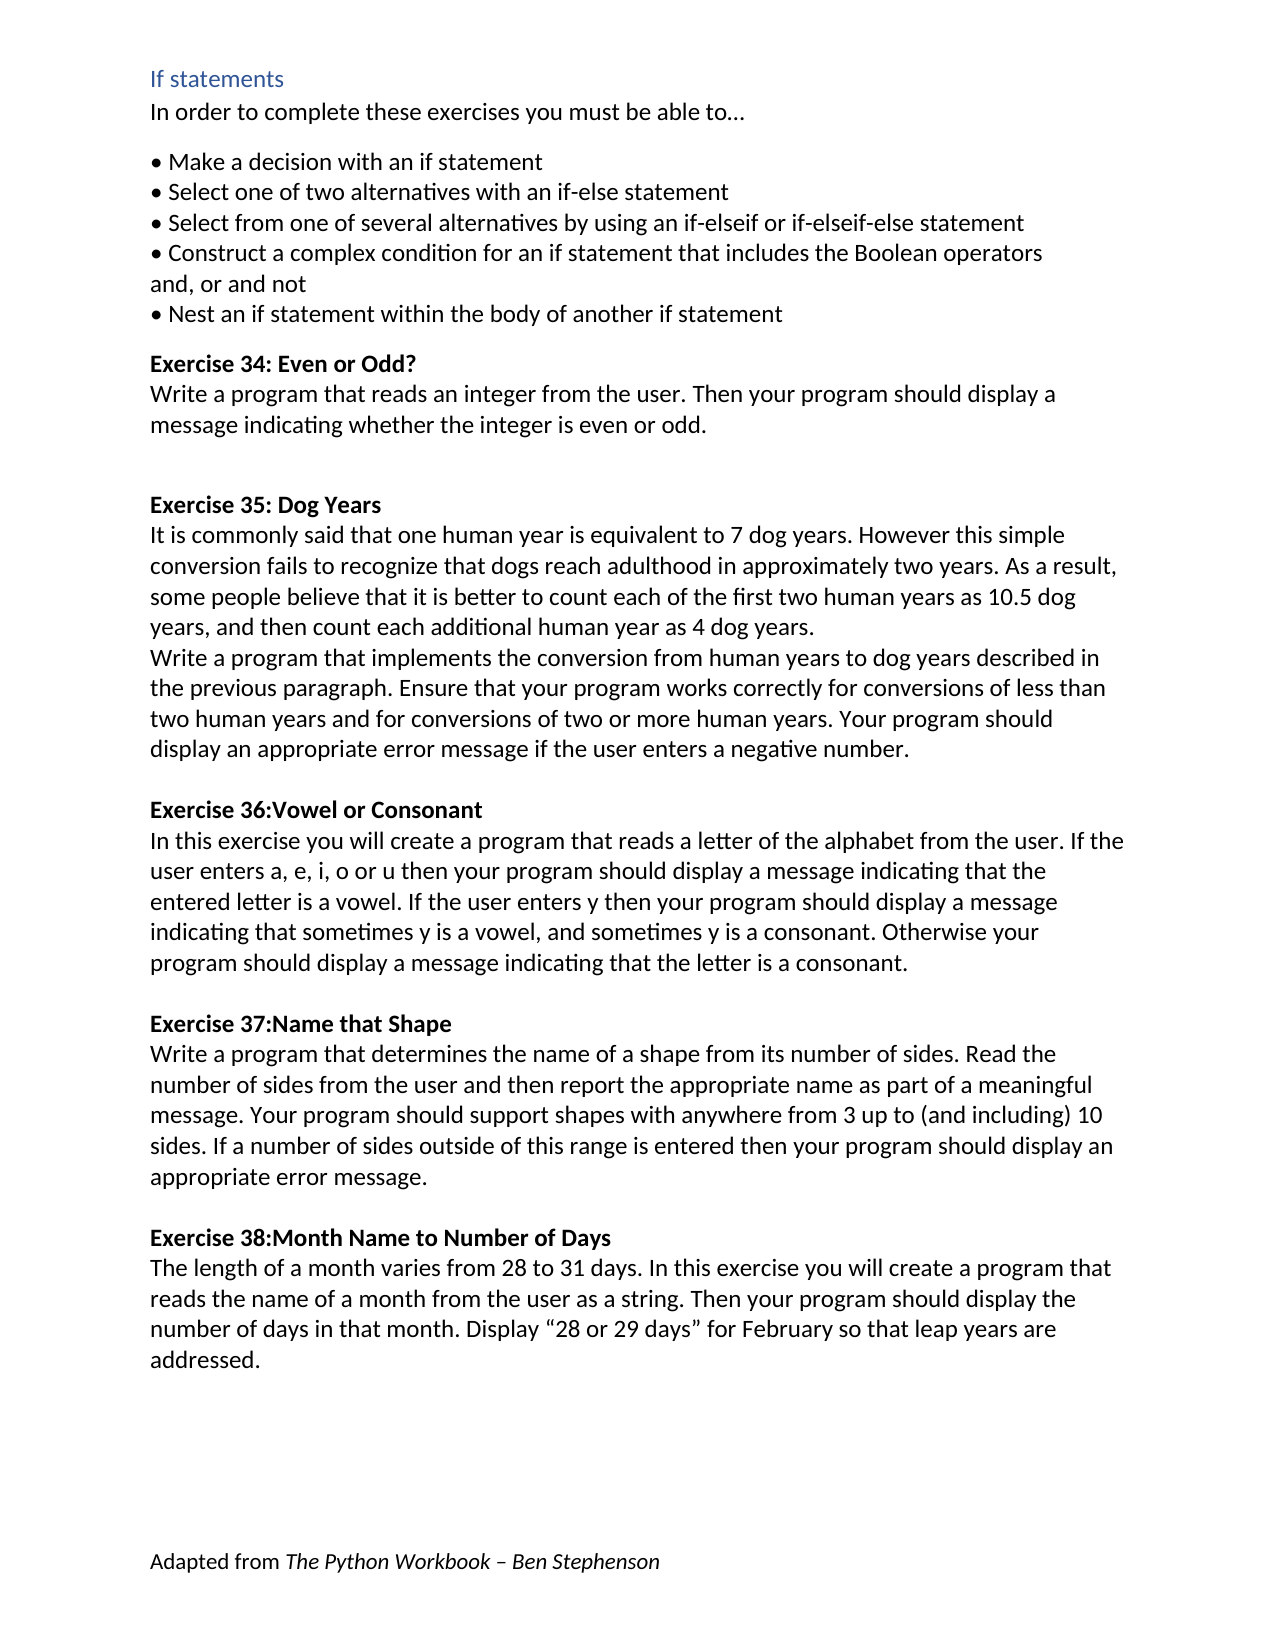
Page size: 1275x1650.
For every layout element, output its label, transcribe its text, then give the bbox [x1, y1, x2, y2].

text In order to complete these exercises you must be able to… [150, 96, 1125, 127]
text Exercise 36:Vowel or Consonant [150, 794, 1125, 825]
subtitle If statements [150, 63, 1125, 94]
text Exercise 35: Dog Years [150, 489, 1125, 520]
text Write a program that determines the name of a shape from its number of sides. Read the number of sides from the user and then report the appropriate name as part of a meaningful message. Your program should support shapes with anywhere from 3 up to (and including) 10 sides. If a number of sides outside of this range is entered then your program should display an appropriate error message. [150, 1038, 1125, 1191]
text • Nest an if statement within the body of another if statement [150, 298, 1125, 329]
text and, or and not [150, 268, 1125, 298]
text Exercise 34: Even or Odd? [150, 348, 1125, 378]
text In this exercise you will create a program that reads a letter of the alphabet from the user. If the user enters a, e, i, o or u then your program should display a message indicating that the entered letter is a vowel. If the user enters y then your program should display a message indicating that sometimes y is a vowel, and sometimes y is a consonant. Otherwise your program should display a message indicating that the letter is a consonant. [150, 825, 1125, 977]
text It is commonly said that one human year is equivalent to 7 dog years. However this simple conversion fails to recognize that dogs reach adulthood in approximately two years. As a result, some people believe that it is better to count each of the first two human years as 10.5 dog years, and then count each additional human year as 4 dog years. [150, 520, 1125, 642]
text Exercise 37:Name that Shape [150, 1008, 1125, 1038]
text • Select from one of several alternatives by using an if-elseif or if-elseif-else statement [150, 207, 1125, 237]
text Exercise 38:Month Name to Number of Days [150, 1222, 1125, 1252]
text Write a program that reads an integer from the user. Then your program should display a message indicating whether the integer is even or odd. [150, 378, 1125, 439]
text • Select one of two alternatives with an if-else statement [150, 176, 1125, 207]
text • Make a decision with an if statement [150, 146, 1125, 176]
text The length of a month varies from 28 to 31 days. In this exercise you will create a program that reads the name of a month from the user as a string. Then your program should display the number of days in that month. Display “28 or 29 days” for February so that leap years are addressed. [150, 1252, 1125, 1374]
text Write a program that implements the conversion from human years to dog years described in the previous paragraph. Ensure that your program works correctly for conversions of less than two human years and for conversions of two or more human years. Your program should display an appropriate error message if the user enters a negative number. [150, 642, 1125, 764]
text • Construct a complex condition for an if statement that includes the Boolean operators [150, 237, 1125, 268]
